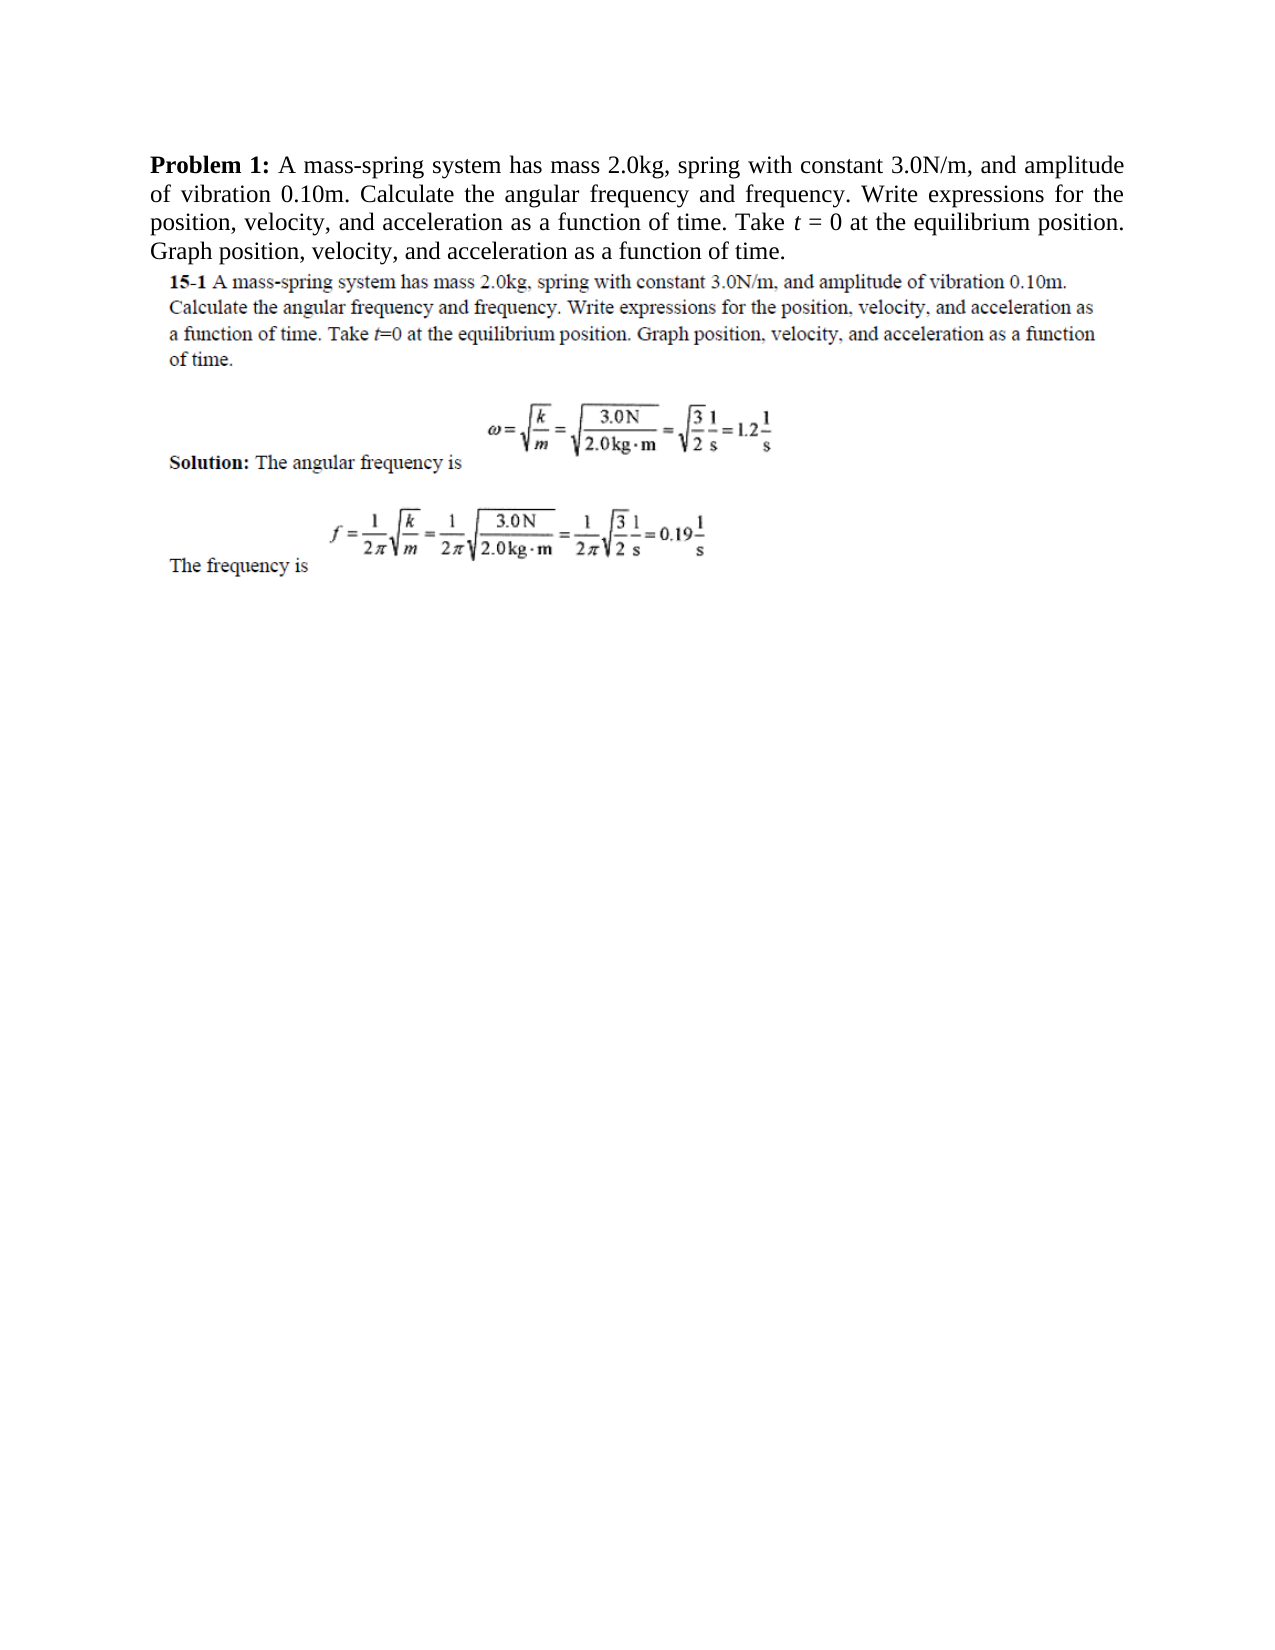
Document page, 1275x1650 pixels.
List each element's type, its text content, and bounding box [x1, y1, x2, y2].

text Problem 1: A mass-spring system has mass 2.0kg, spring with constant 3.0N/m, and amplitude of vibration 0.10m. Calculate the angular frequency and frequency. Write expressions for the position, velocity, and acceleration as a function of time. Take t = 0 at the equilibrium position. Graph position, velocity, and acceleration as a function of time. [150, 150, 1125, 265]
